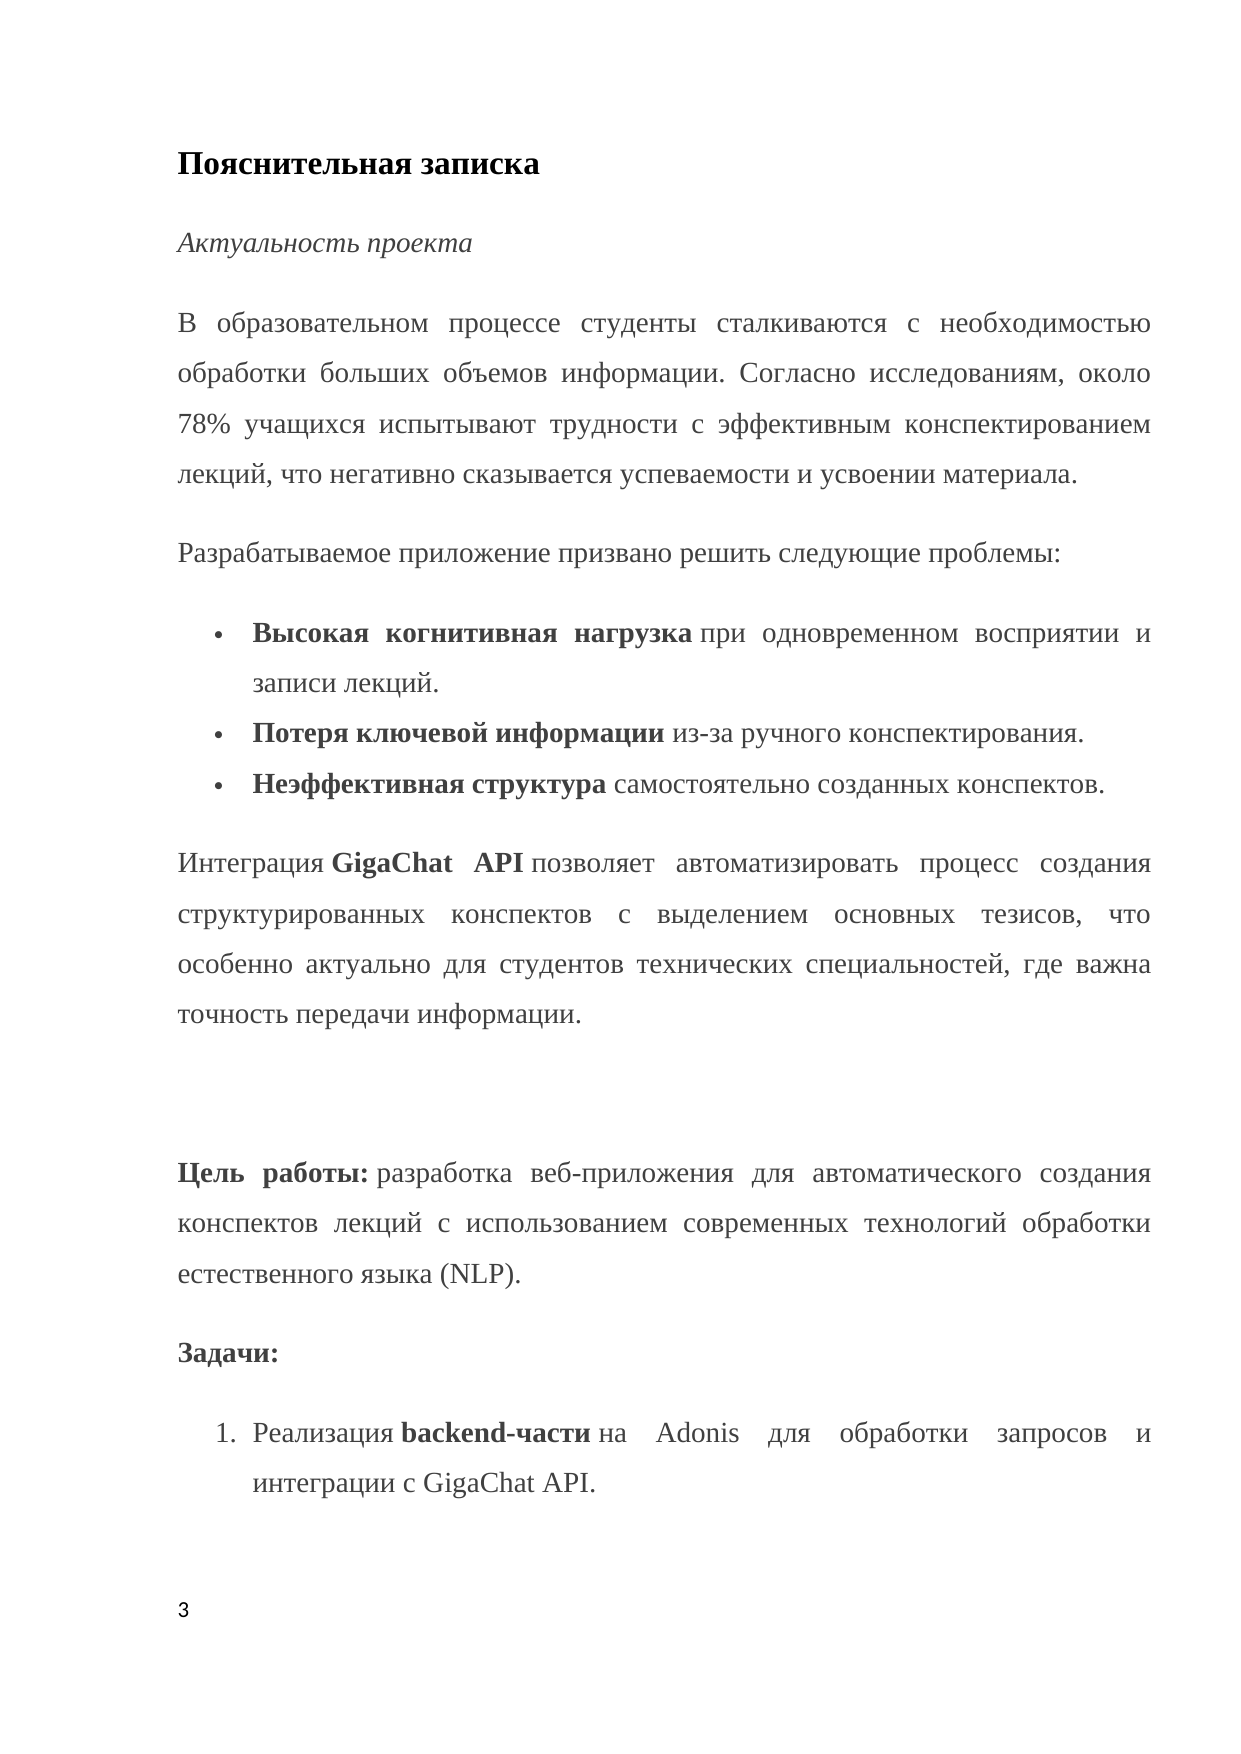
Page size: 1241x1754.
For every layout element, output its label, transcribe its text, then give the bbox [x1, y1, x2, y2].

text В образовательном процессе студенты сталкиваются с необходимостью обработки больших объемов информации. Согласно исследованиям, около 78% учащихся испытывают трудности с эффективным конспектированием лекций, что негативно сказывается успеваемости и усвоении материала. [177, 305, 1152, 489]
text Интеграция GigaChat API позволяет автоматизировать процесс создания структурированных конспектов с выделением основных тезисов, что особенно актуально для студентов технических специальностей, где важна точность передачи информации. [177, 845, 1152, 1030]
text Разрабатываемое приложение призвано решить следующие проблемы: [177, 536, 1152, 569]
list Неэффективная структура самостоятельно созданных конспектов. [215, 766, 1152, 799]
text Цель работы: разработка веб-приложения для автоматического создания конспектов лекций с использованием современных технологий обработки естественного языка (NLP). [177, 1155, 1152, 1289]
list Высокая когнитивная нагрузка при одновременном восприятии и записи лекций. [215, 615, 1152, 699]
list Реализация backend-части на Adonis для обработки запросов и интеграции с GigaChat API. [215, 1415, 1152, 1499]
text Задачи: [177, 1335, 1152, 1369]
subtitle Актуальность проекта [177, 226, 1152, 259]
subtitle Пояснительная записка [177, 143, 1152, 181]
list Потеря ключевой информации из-за ручного конспектирования. [215, 716, 1152, 749]
